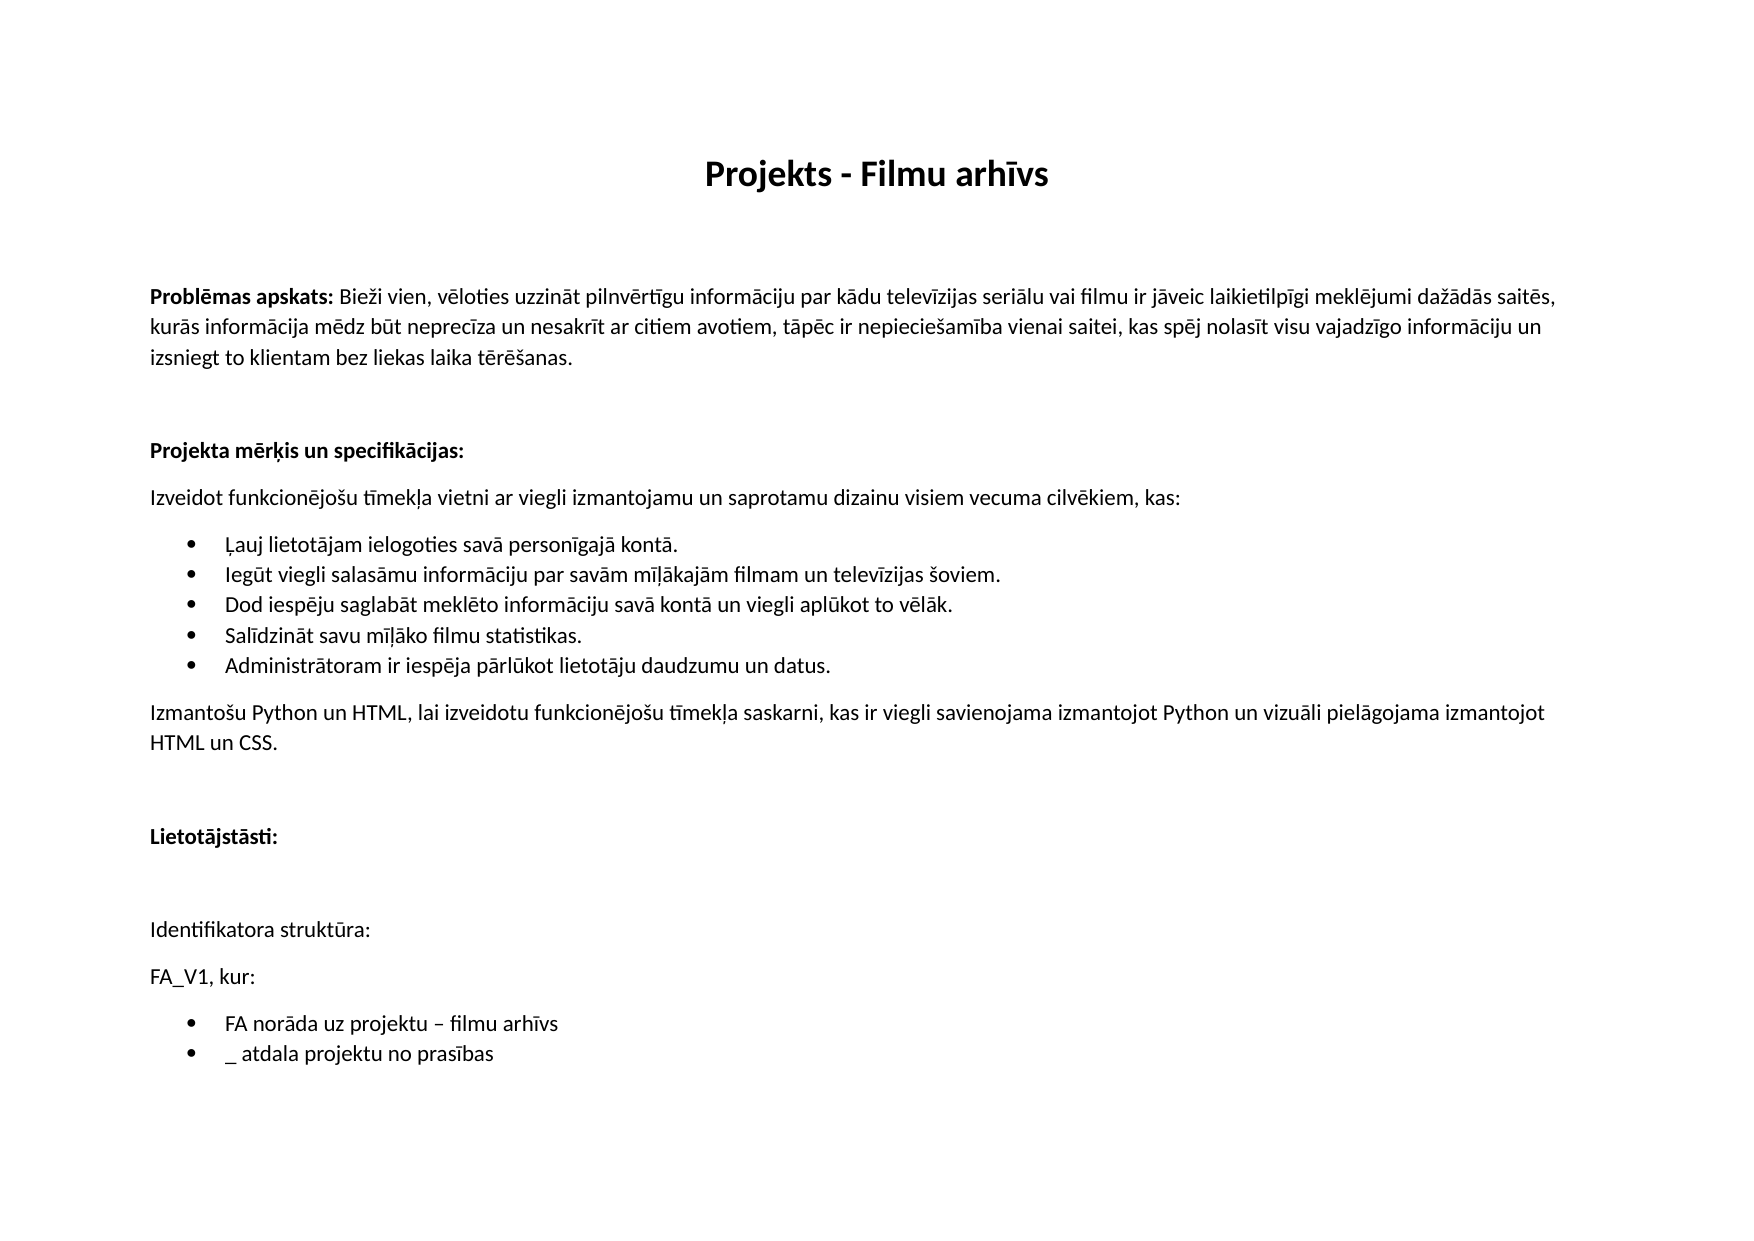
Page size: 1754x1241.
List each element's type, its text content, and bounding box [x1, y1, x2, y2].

list Dod iespēju saglabāt meklēto informāciju savā kontā un viegli aplūkot to vēlāk. [187, 591, 1604, 619]
text FA_V1, kur: [150, 962, 1604, 991]
text Projekts - Filmu arhīvs [150, 150, 1604, 196]
list _ atdala projektu no prasības [187, 1039, 1604, 1068]
list Salīdzināt savu mīļāko filmu statistikas. [187, 621, 1604, 649]
text Lietotājstāsti: [150, 822, 1604, 850]
list Administrātoram ir iespēja pārlūkot lietotāju daudzumu un datus. [187, 651, 1604, 679]
text Problēmas apskats: Bieži vien, vēloties uzzināt pilnvērtīgu informāciju par kādu televīzijas seriālu vai filmu ir jāveic laikietilpīgi meklējumi dažādās saitēs, kurās informācija mēdz būt neprecīza un nesakrīt ar citiem avotiem, tāpēc ir nepieciešamība vienai saitei, kas spēj nolasīt visu vajadzīgo informāciju un izsniegt to klientam bez liekas laika tērēšanas. [150, 282, 1604, 371]
text Izveidot funkcionējošu tīmekļa vietni ar viegli izmantojamu un saprotamu dizainu visiem vecuma cilvēkiem, kas: [150, 483, 1604, 511]
text Identifikatora struktūra: [150, 916, 1604, 944]
list FA norāda uz projektu – filmu arhīvs [187, 1009, 1604, 1037]
list Ļauj lietotājam ielogoties savā personīgajā kontā. [187, 530, 1604, 558]
text Izmantošu Python un HTML, lai izveidotu funkcionējošu tīmekļa saskarni, kas ir viegli savienojama izmantojot Python un vizuāli pielāgojama izmantojot HTML un CSS. [150, 698, 1604, 756]
text Projekta mērķis un specifikācijas: [150, 436, 1604, 464]
list Iegūt viegli salasāmu informāciju par savām mīļākajām filmam un televīzijas šoviem. [187, 560, 1604, 588]
